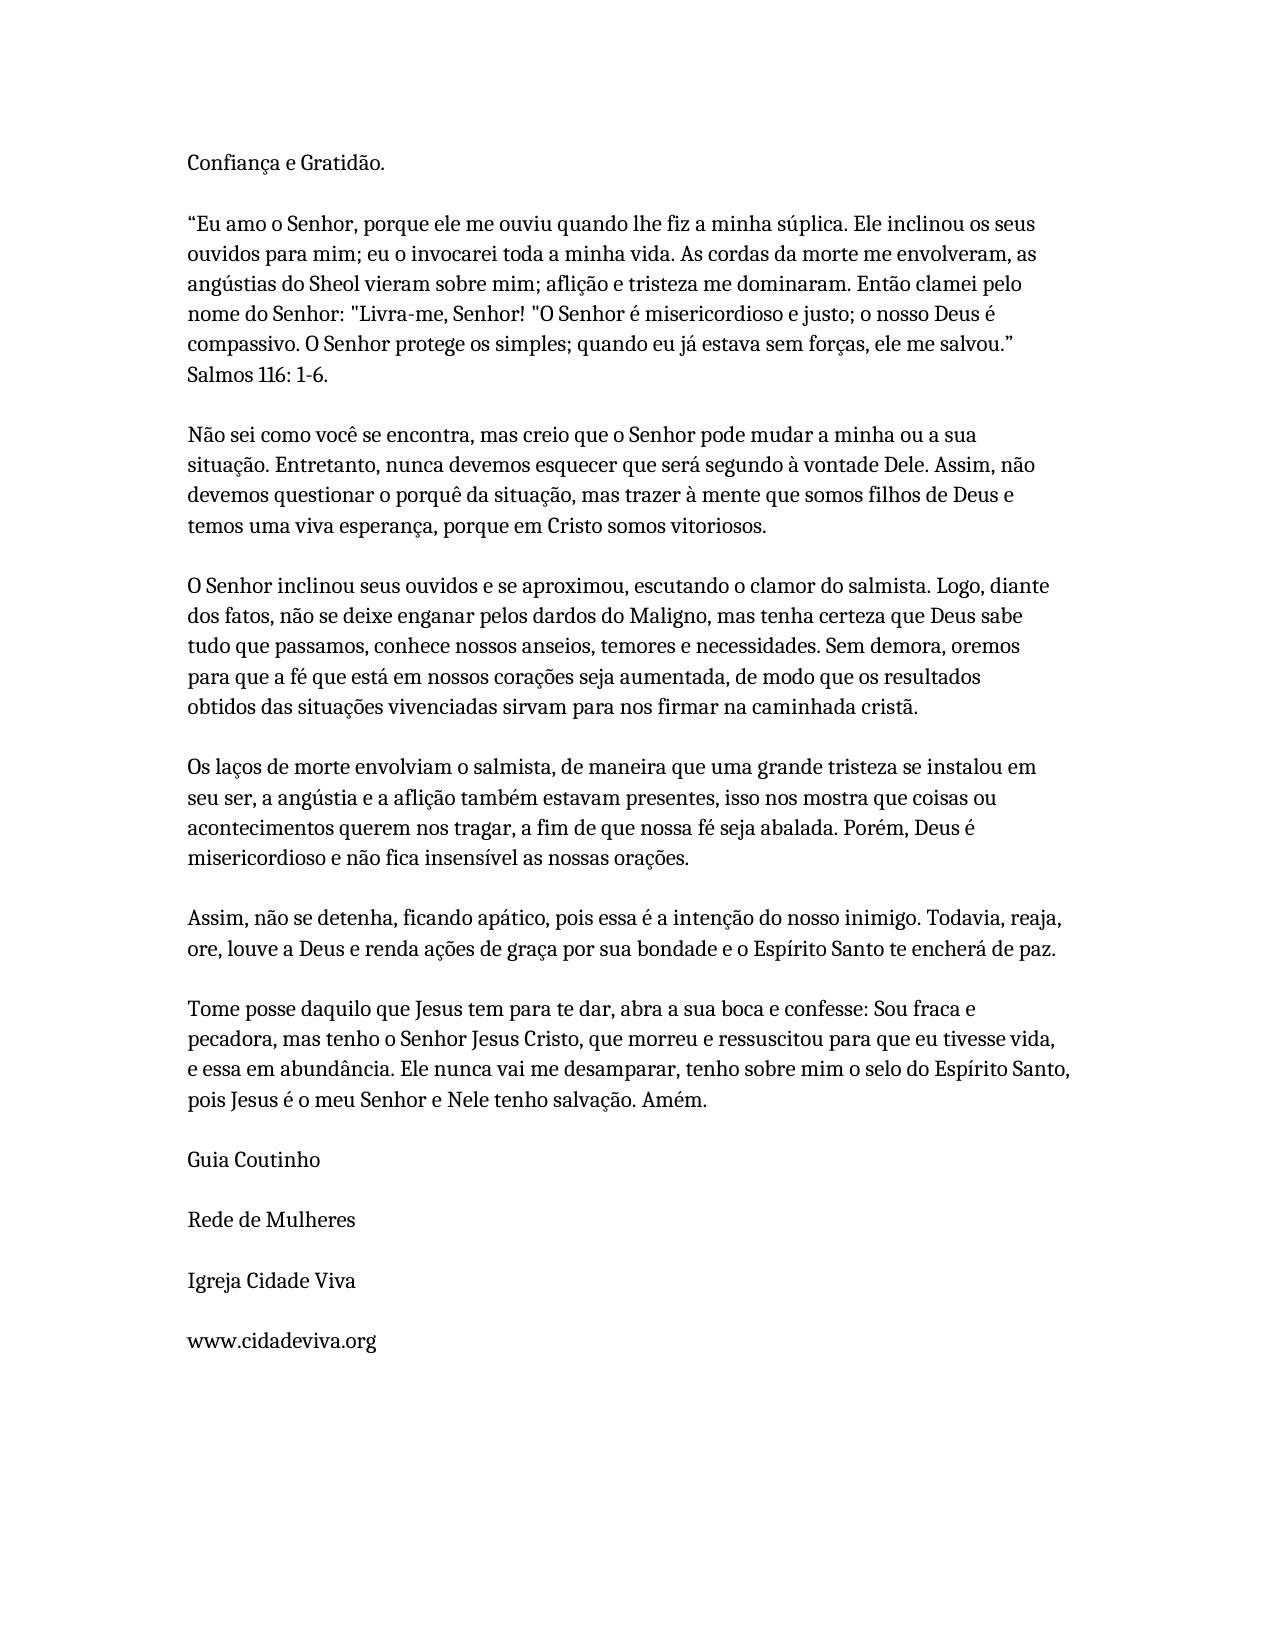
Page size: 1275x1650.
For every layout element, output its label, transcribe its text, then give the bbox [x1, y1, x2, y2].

text Confiança e Gratidão. “Eu amo o Senhor, porque ele me ouviu quando lhe fiz a minha súplica. Ele inclinou os seus ouvidos para mim; eu o invocarei toda a minha vida. As cordas da morte me envolveram, as angústias do Sheol vieram sobre mim; aflição e tristeza me dominaram. Então clamei pelo nome do Senhor: "Livra-me, Senhor! "O Senhor é misericordioso e justo; o nosso Deus é compassivo. O Senhor protege os simples; quando eu já estava sem forças, ele me salvou.” Salmos 116: 1-6. Não sei como você se encontra, mas creio que o Senhor pode mudar a minha ou a sua situação. Entretanto, nunca devemos esquecer que será segundo à vontade Dele. Assim, não devemos questionar o porquê da situação, mas trazer à mente que somos filhos de Deus e temos uma viva esperança, porque em Cristo somos vitoriosos. O Senhor inclinou seus ouvidos e se aproximou, escutando o clamor do salmista. Logo, diante dos fatos, não se deixe enganar pelos dardos do Maligno, mas tenha certeza que Deus sabe tudo que passamos, conhece nossos anseios, temores e necessidades. Sem demora, oremos para que a fé que está em nossos corações seja aumentada, de modo que os resultados obtidos das situações vivenciadas sirvam para nos firmar na caminhada cristã. Os laços de morte envolviam o salmista, de maneira que uma grande tristeza se instalou em seu ser, a angústia e a aflição também estavam presentes, isso nos mostra que coisas ou acontecimentos querem nos tragar, a fim de que nossa fé seja abalada. Porém, Deus é misericordioso e não fica insensível as nossas orações. Assim, não se detenha, ficando apático, pois essa é a intenção do nosso inimigo. Todavia, reaja, ore, louve a Deus e renda ações de graça por sua bondade e o Espírito Santo te encherá de paz. Tome posse daquilo que Jesus tem para te dar, abra a sua boca e confesse: Sou fraca e pecadora, mas tenho o Senhor Jesus Cristo, que morreu e ressuscitou para que eu tivesse vida, e essa em abundância. Ele nunca vai me desamparar, tenho sobre mim o selo do Espírito Santo, pois Jesus é o meu Senhor e Nele tenho salvação. Amém. Guia Coutinho Rede de Mulheres Igreja Cidade Viva www.cidadeviva.org [187, 150, 1087, 1354]
